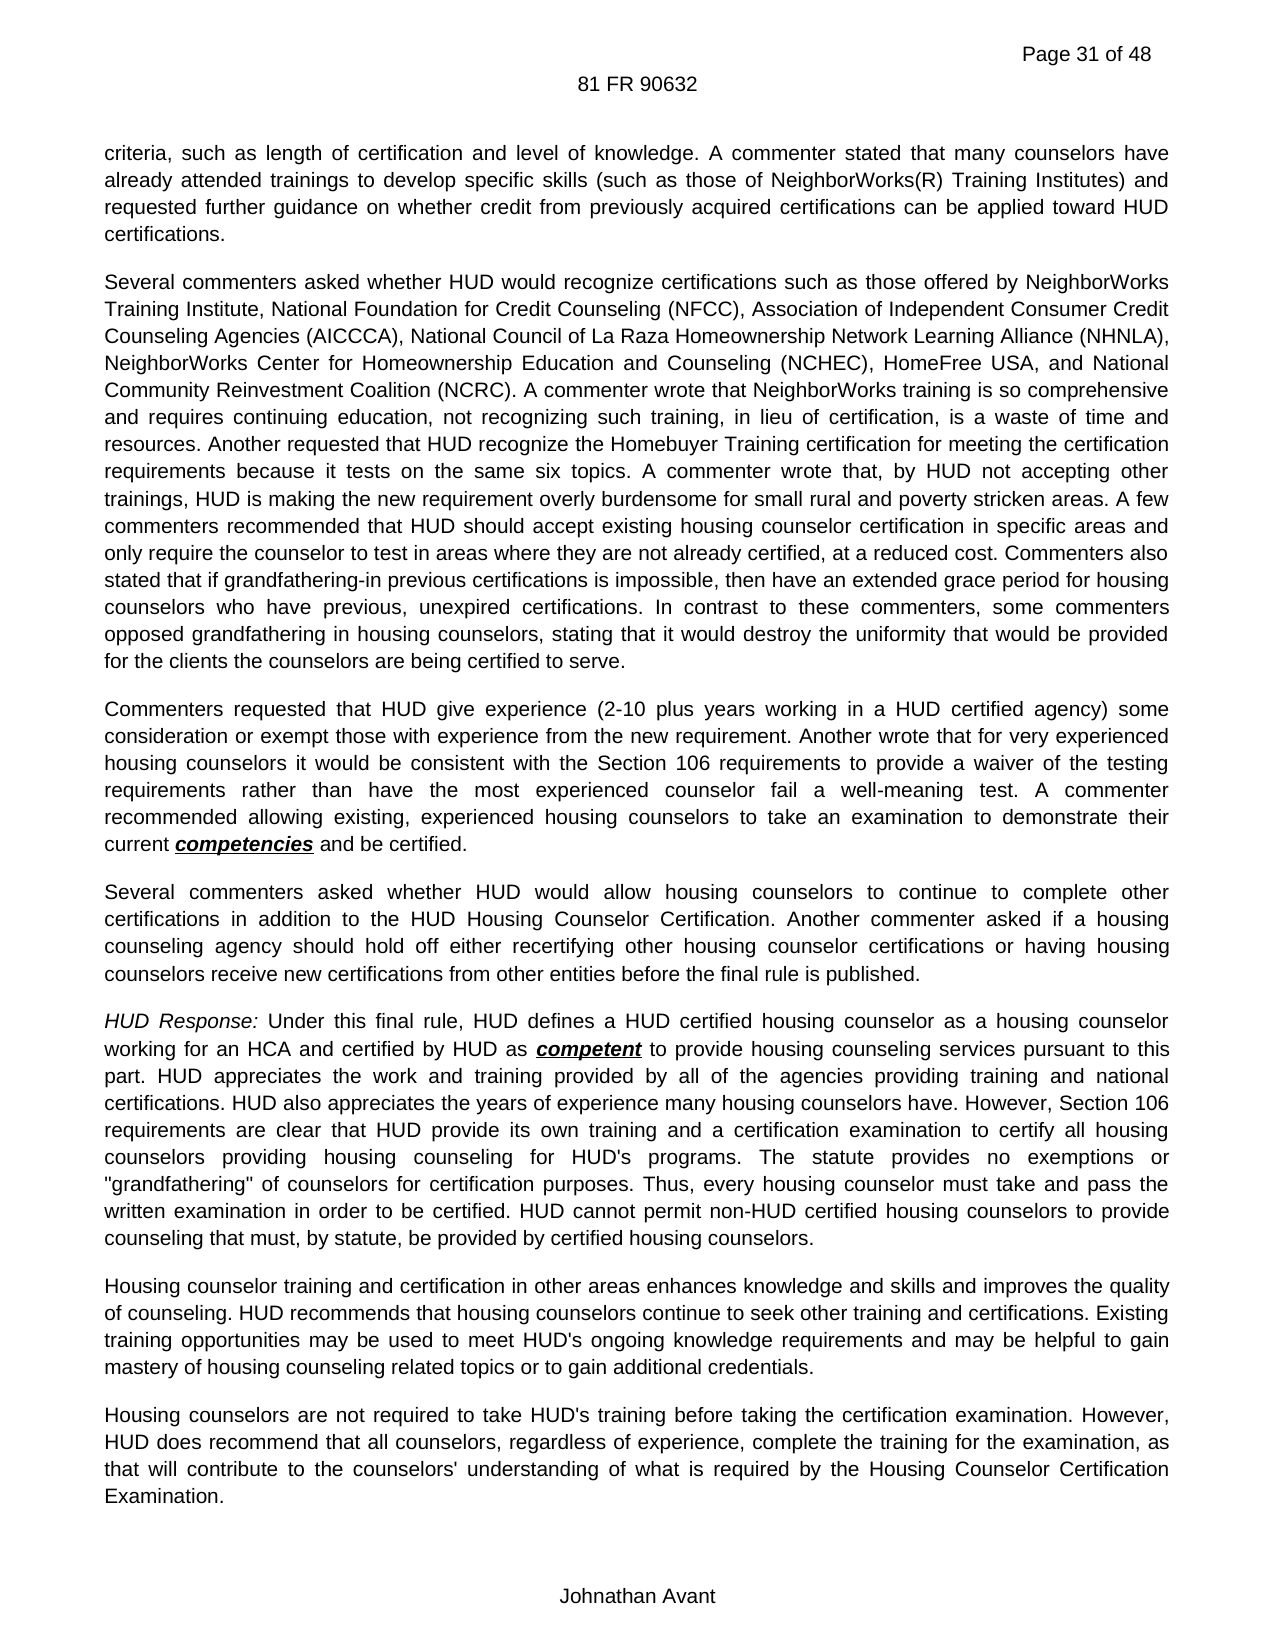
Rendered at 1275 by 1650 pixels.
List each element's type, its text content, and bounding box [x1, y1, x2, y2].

text Housing counselor training and certification in other areas enhances knowledge and skills and improves the quality of counseling. HUD recommends that housing counselors continue to seek other training and certifications. Existing training opportunities may be used to meet HUD's ongoing knowledge requirements and may be helpful to gain mastery of housing counseling related topics or to gain additional credentials. [104, 1271, 1171, 1379]
text Commenters requested that HUD give experience (2-10 plus years working in a HUD certified agency) some consideration or exempt those with experience from the new requirement. Another wrote that for very experienced housing counselors it would be consistent with the Section 106 requirements to provide a waiver of the testing requirements rather than have the most experienced counselor fail a well-meaning test. A commenter recommended allowing existing, experienced housing counselors to take an examination to demonstrate their current competencies and be certified. [104, 694, 1171, 856]
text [104, 137, 1171, 246]
text HUD Response: Under this final rule, HUD defines a HUD certified housing counselor as a housing counselor working for an HCA and certified by HUD as competent to provide housing counseling services pursuant to this part. HUD appreciates the work and training provided by all of the agencies providing training and national certifications. HUD also appreciates the years of experience many housing counselors have. However, Section 106 requirements are clear that HUD provide its own training and a certification examination to certify all housing counselors providing housing counseling for HUD's programs. The statute provides no exemptions or "grandfathering" of counselors for certification purposes. Thus, every housing counselor must take and pass the written examination in order to be certified. HUD cannot permit non-HUD certified housing counselors to provide counseling that must, by statute, be provided by certified housing counselors. [104, 1006, 1171, 1250]
text Several commenters asked whether HUD would allow housing counselors to continue to complete other certifications in addition to the HUD Housing Counselor Certification. Another commenter asked if a housing counseling agency should hold off either recertifying other housing counselor certifications or having housing counselors receive new certifications from other entities before the final rule is published. [104, 877, 1171, 985]
text Several commenters asked whether HUD would recognize certifications such as those offered by NeighborWorks Training Institute, National Foundation for Credit Counseling (NFCC), Association of Independent Consumer Credit Counseling Agencies (AICCCA), National Council of La Raza Homeownership Network Learning Alliance (NHNLA), NeighborWorks Center for Homeownership Education and Counseling (NCHEC), HomeFree USA, and National Community Reinvestment Coalition (NCRC). A commenter wrote that NeighborWorks training is so comprehensive and requires continuing education, not recognizing such training, in lieu of certification, is a waste of time and resources. Another requested that HUD recognize the Homebuyer Training certification for meeting the certification requirements because it tests on the same six topics. A commenter wrote that, by HUD not accepting other trainings, HUD is making the new requirement overly burdensome for small rural and poverty stricken areas. A few commenters recommended that HUD should accept existing housing counselor certification in specific areas and only require the counselor to test in areas where they are not already certified, at a reduced cost. Commenters also stated that if grandfathering-in previous certifications is impossible, then have an extended grace period for housing counselors who have previous, unexpired certifications. In contrast to these commenters, some commenters opposed grandfathering in housing counselors, stating that it would destroy the uniformity that would be provided for the clients the counselors are being certified to serve. [104, 267, 1171, 673]
text Housing counselors are not required to take HUD's training before taking the certification examination. However, HUD does recommend that all counselors, regardless of experience, complete the training for the examination, as that will contribute to the counselors' understanding of what is required by the Housing Counselor Certification Examination. [104, 1400, 1171, 1508]
